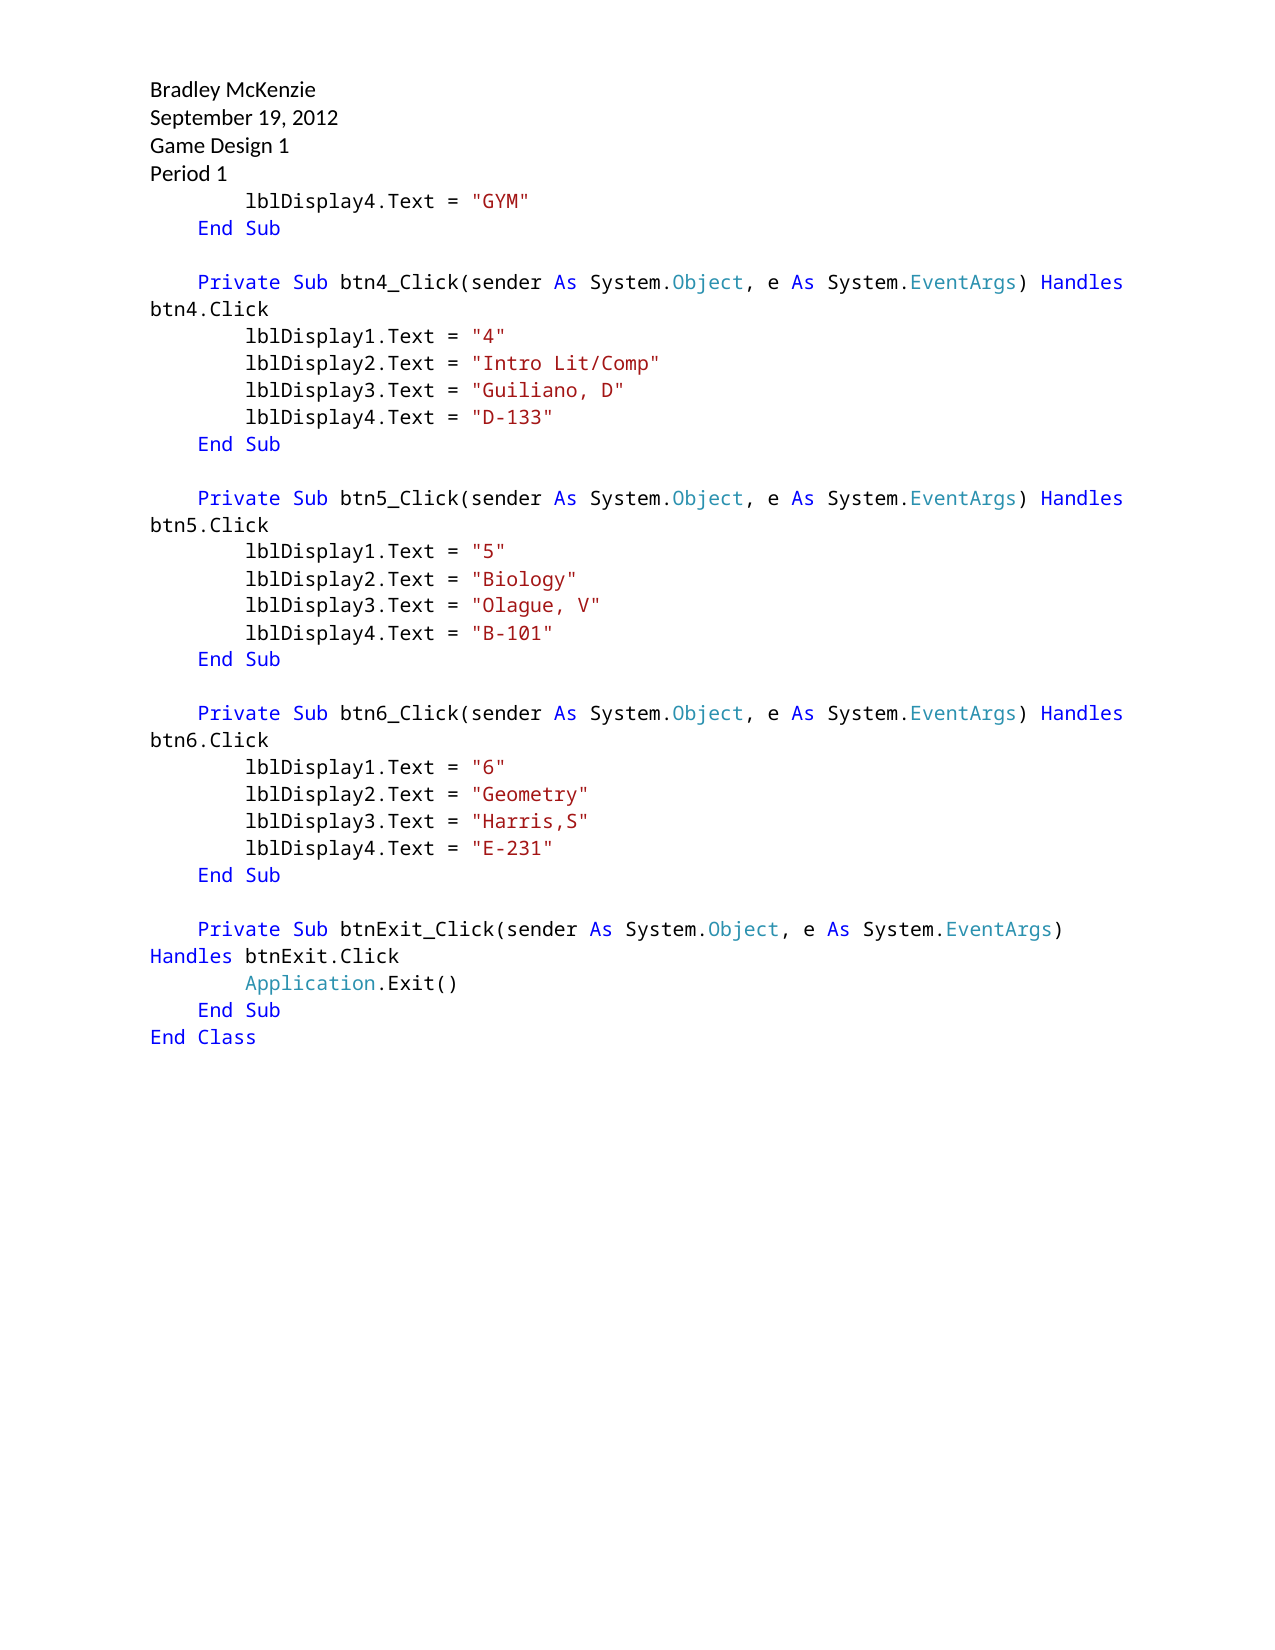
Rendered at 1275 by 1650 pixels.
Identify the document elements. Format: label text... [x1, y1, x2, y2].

text End Sub [150, 214, 1125, 241]
text End Class [150, 1023, 1125, 1050]
text Application.Exit() [150, 969, 1125, 996]
text Private Sub btn4_Click(sender As System.Object, e As System.EventArgs) Handles btn4.Click [150, 268, 1125, 322]
text Private Sub btn5_Click(sender As System.Object, e As System.EventArgs) Handles btn5.Click [150, 484, 1125, 538]
text End Sub [150, 862, 1125, 888]
text End Sub [150, 996, 1125, 1023]
text lblDisplay2.Text = "Geometry" [150, 781, 1125, 808]
text lblDisplay2.Text = "Biology" [150, 565, 1125, 592]
text lblDisplay4.Text = "B-101" [150, 619, 1125, 646]
text lblDisplay4.Text = "D-133" [150, 403, 1125, 430]
text lblDisplay3.Text = "Olague, V" [150, 592, 1125, 619]
text End Sub [150, 646, 1125, 673]
text Private Sub btnExit_Click(sender As System.Object, e As System.EventArgs) Handles btnExit.Click [150, 916, 1125, 969]
text End Sub [150, 430, 1125, 457]
text lblDisplay4.Text = "GYM" [150, 187, 1125, 214]
text lblDisplay1.Text = "5" [150, 538, 1125, 565]
text lblDisplay3.Text = "Harris,S" [150, 808, 1125, 834]
text lblDisplay1.Text = "4" [150, 322, 1125, 349]
text lblDisplay4.Text = "E-231" [150, 834, 1125, 862]
text lblDisplay1.Text = "6" [150, 754, 1125, 781]
text lblDisplay3.Text = "Guiliano, D" [150, 376, 1125, 403]
text lblDisplay2.Text = "Intro Lit/Comp" [150, 349, 1125, 376]
text Private Sub btn6_Click(sender As System.Object, e As System.EventArgs) Handles btn6.Click [150, 700, 1125, 754]
